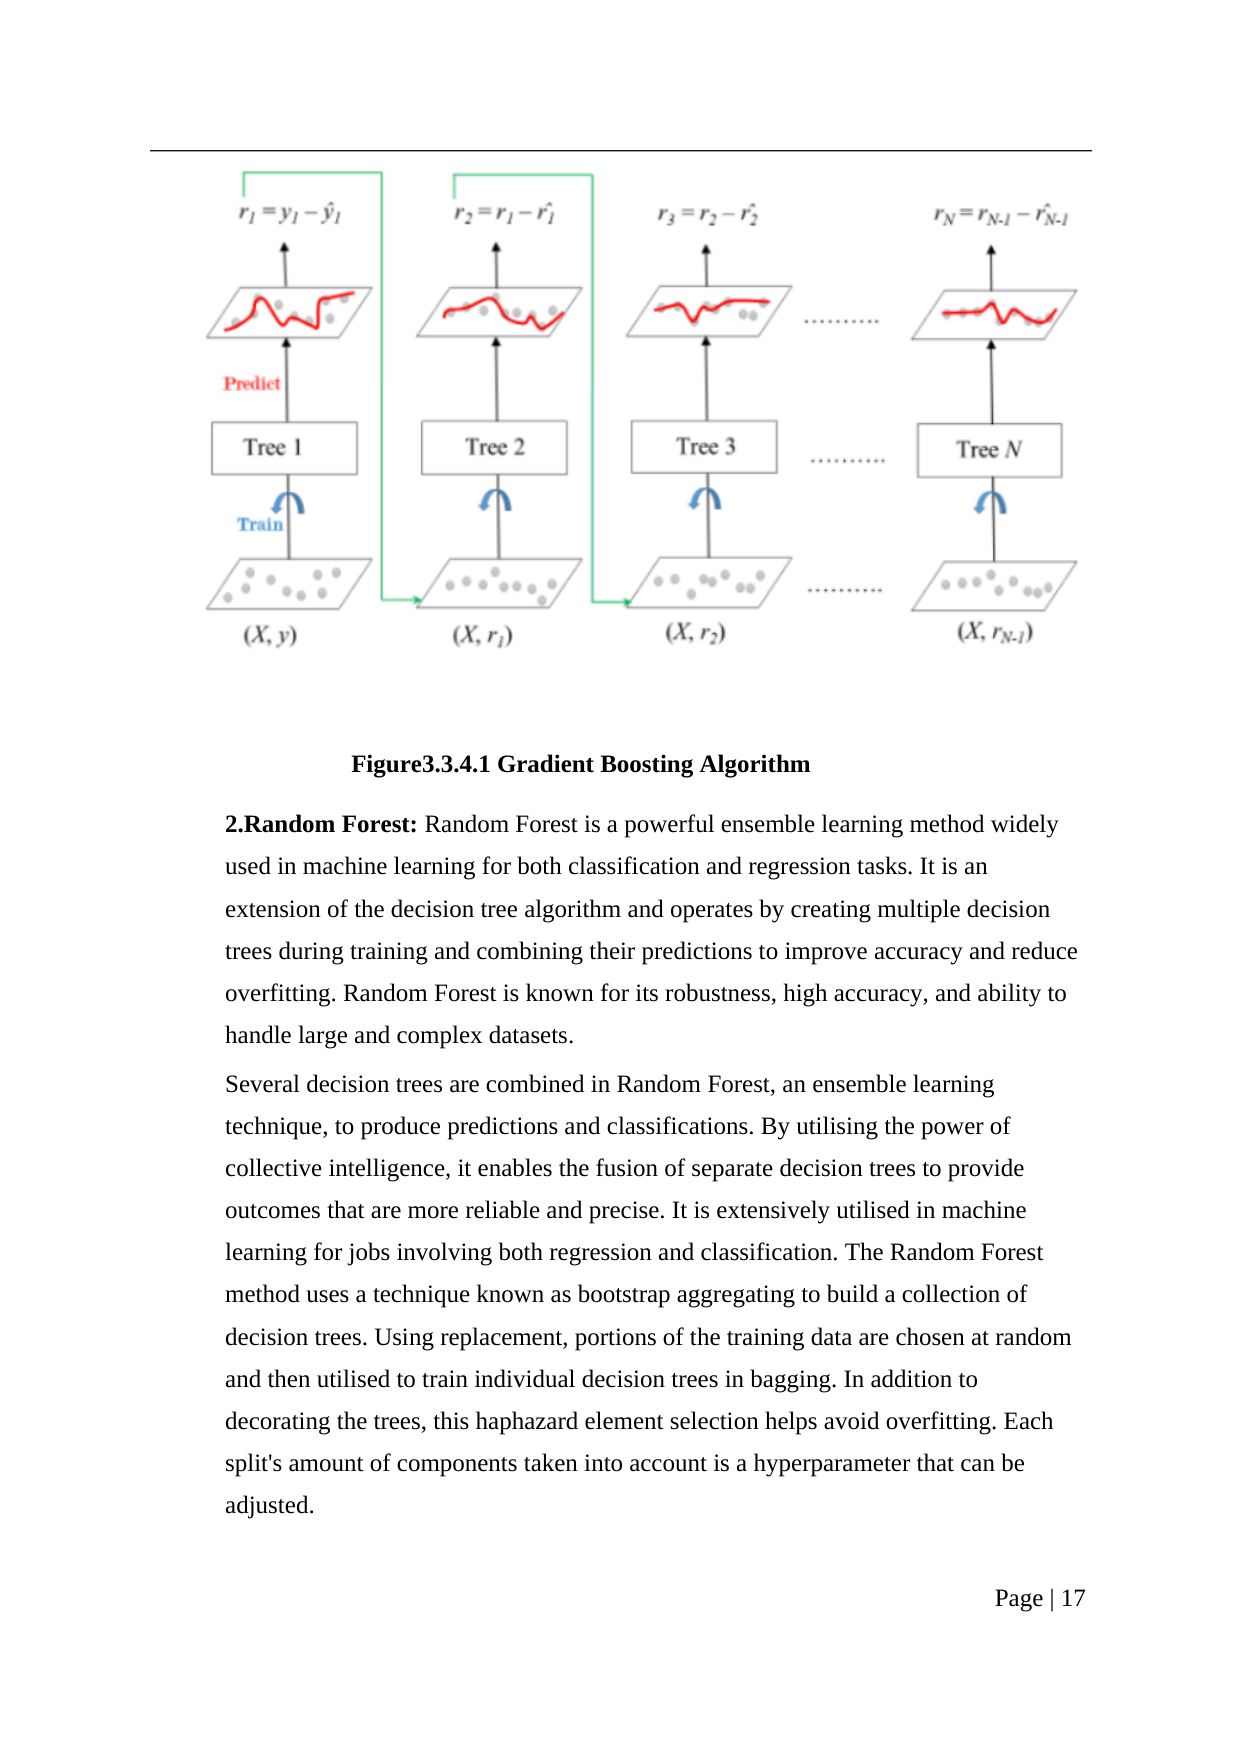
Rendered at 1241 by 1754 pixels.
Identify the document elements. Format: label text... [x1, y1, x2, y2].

picture [150, 150, 1093, 664]
text Several decision trees are combined in Random Forest, an ensemble learning technique, to produce predictions and classifications. By utilising the power of collective intelligence, it enables the fusion of separate decision trees to provide outcomes that are more reliable and precise. It is extensively utilised in machine learning for jobs involving both regression and classification. The Random Forest method uses a technique known as bootstrap aggregating to build a collection of decision trees. Using replacement, portions of the training data are chosen at random and then utilised to train individual decision trees in bagging. In addition to decorating the trees, this haphazard element selection helps avoid overfitting. Each split's amount of components taken into account is a hyperparameter that can be adjusted. [225, 1069, 1086, 1519]
text 2.Random Forest: Random Forest is a powerful ensemble learning method widely used in machine learning for both classification and regression tasks. It is an extension of the decision tree algorithm and operates by creating multiple decision trees during training and combining their predictions to improve accuracy and reduce overfitting. Random Forest is known for its robustness, high accuracy, and ability to handle large and complex datasets. [225, 809, 1086, 1049]
text Figure3.3.4.1 Gradient Boosting Algorithm [150, 749, 1090, 778]
